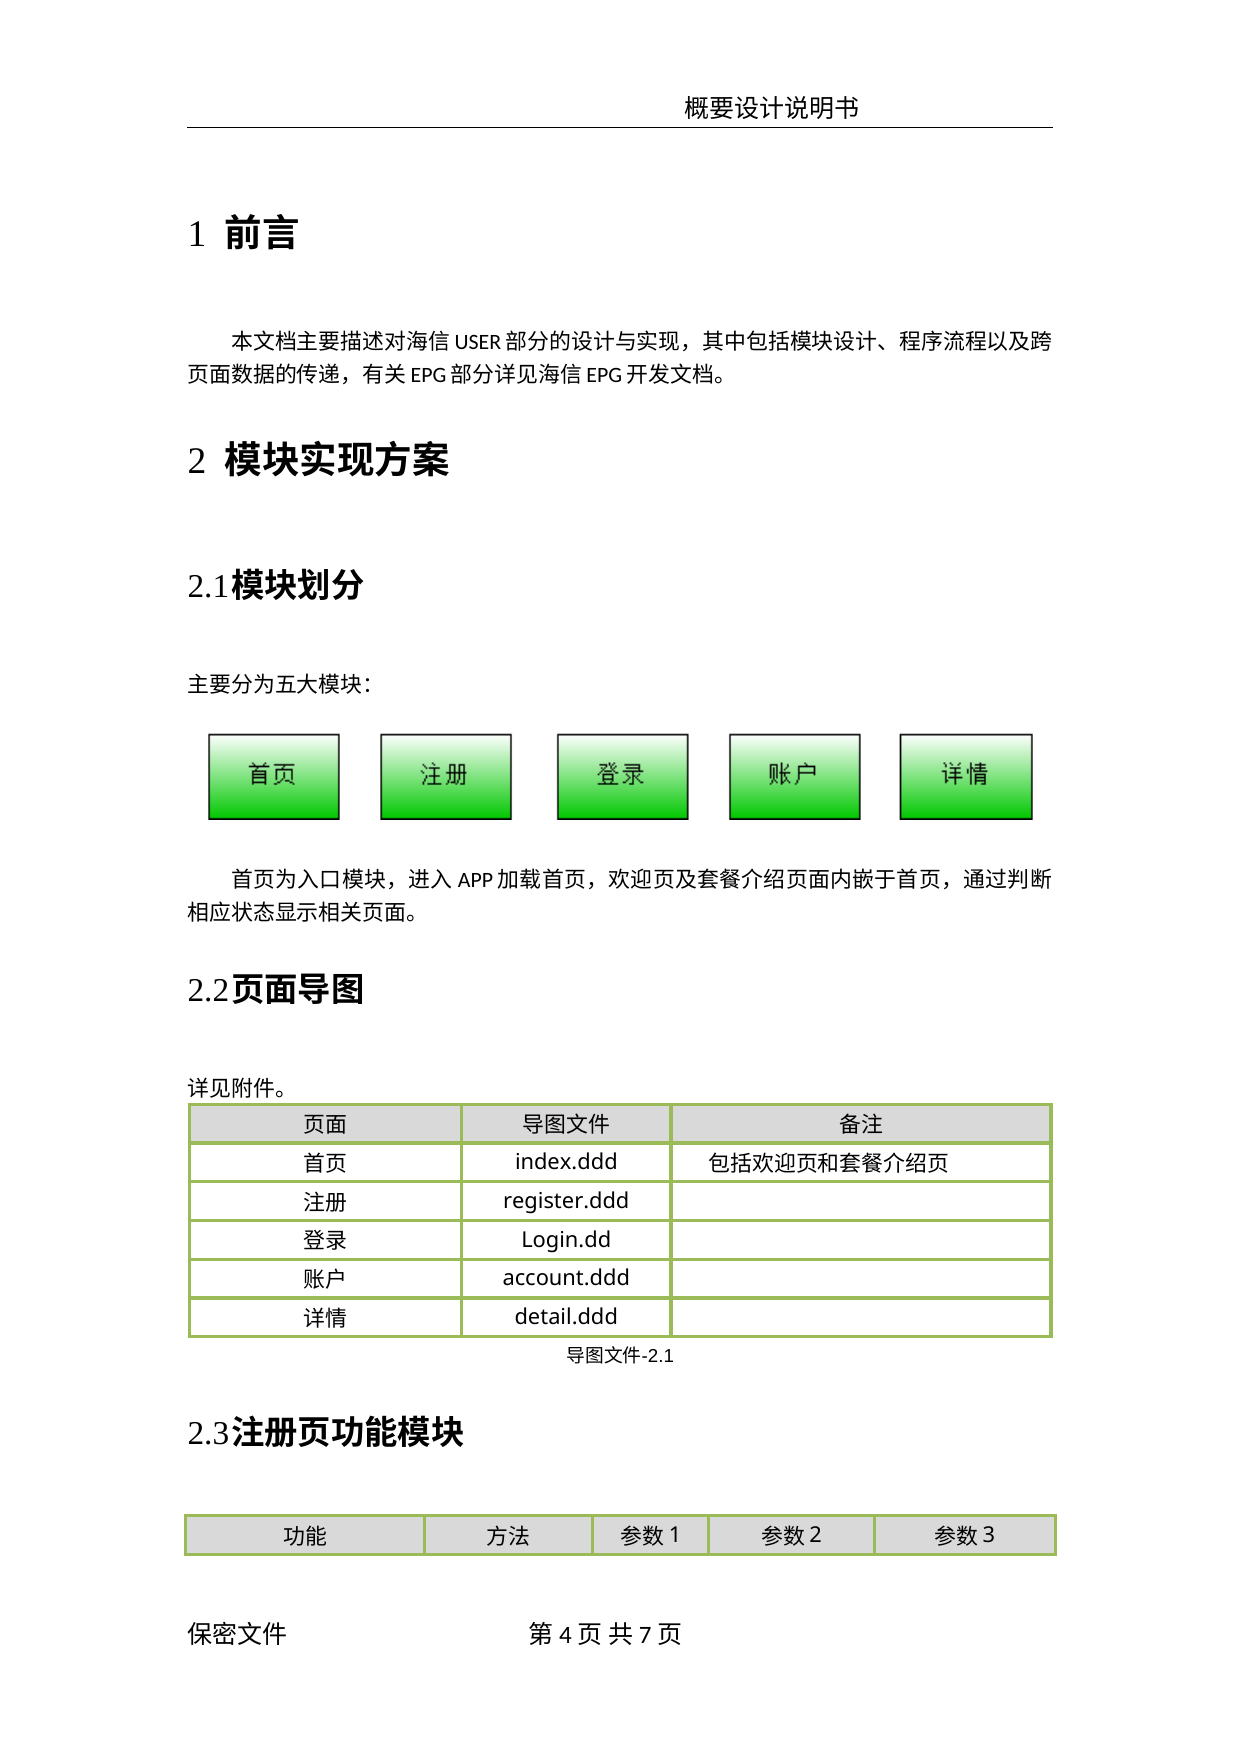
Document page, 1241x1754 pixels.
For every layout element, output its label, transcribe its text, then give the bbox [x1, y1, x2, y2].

text 模块划分 [187, 551, 1053, 616]
table_cell 账户 [191, 1261, 460, 1296]
table_cell 登录 [191, 1222, 460, 1258]
table_cell 详情 [191, 1300, 460, 1335]
table_cell account.ddd [463, 1261, 669, 1296]
table_cell 注册 [191, 1183, 460, 1219]
text 模块实现方案 [187, 424, 1053, 489]
table_cell 首页 [191, 1145, 460, 1180]
text 本文档主要描述对海信USER部分的设计与实现，其中包括模块设计、程序流程以及跨页面数据的传递，有关EPG部分详见海信EPG开发文档。 [187, 324, 1053, 389]
table_header 参数2 [710, 1517, 873, 1553]
table_header 导图文件 [463, 1106, 669, 1141]
picture [207, 731, 1033, 820]
text 首页为入口模块，进入APP加载首页，欢迎页及套餐介绍页面内嵌于首页，通过判断相应状态显示相关页面。 [187, 862, 1053, 927]
table_header 参数1 [594, 1517, 707, 1553]
table_header 备注 [673, 1106, 1049, 1141]
table_cell register.ddd [463, 1183, 669, 1219]
text 注册页功能模块 [187, 1398, 1053, 1463]
table_header 功能 [187, 1517, 423, 1553]
text 详见附件。 [187, 1070, 1053, 1103]
text 主要分为五大模块： [187, 667, 1053, 699]
table_cell [673, 1300, 1049, 1335]
table_header 参数3 [876, 1517, 1054, 1553]
table_header 页面 [191, 1106, 460, 1141]
table_cell [673, 1222, 1049, 1258]
text 导图文件-2.1 [187, 1338, 1053, 1371]
table_cell [673, 1261, 1049, 1296]
table_cell [673, 1183, 1049, 1219]
table_cell index.ddd [463, 1145, 669, 1180]
table_cell Login.dd [463, 1222, 669, 1258]
table_cell 包括欢迎页和套餐介绍页 [673, 1145, 1049, 1180]
text 页面导图 [187, 954, 1053, 1019]
table_header 方法 [426, 1517, 591, 1553]
table_cell detail.ddd [463, 1300, 669, 1335]
text 前言 [187, 197, 1053, 262]
